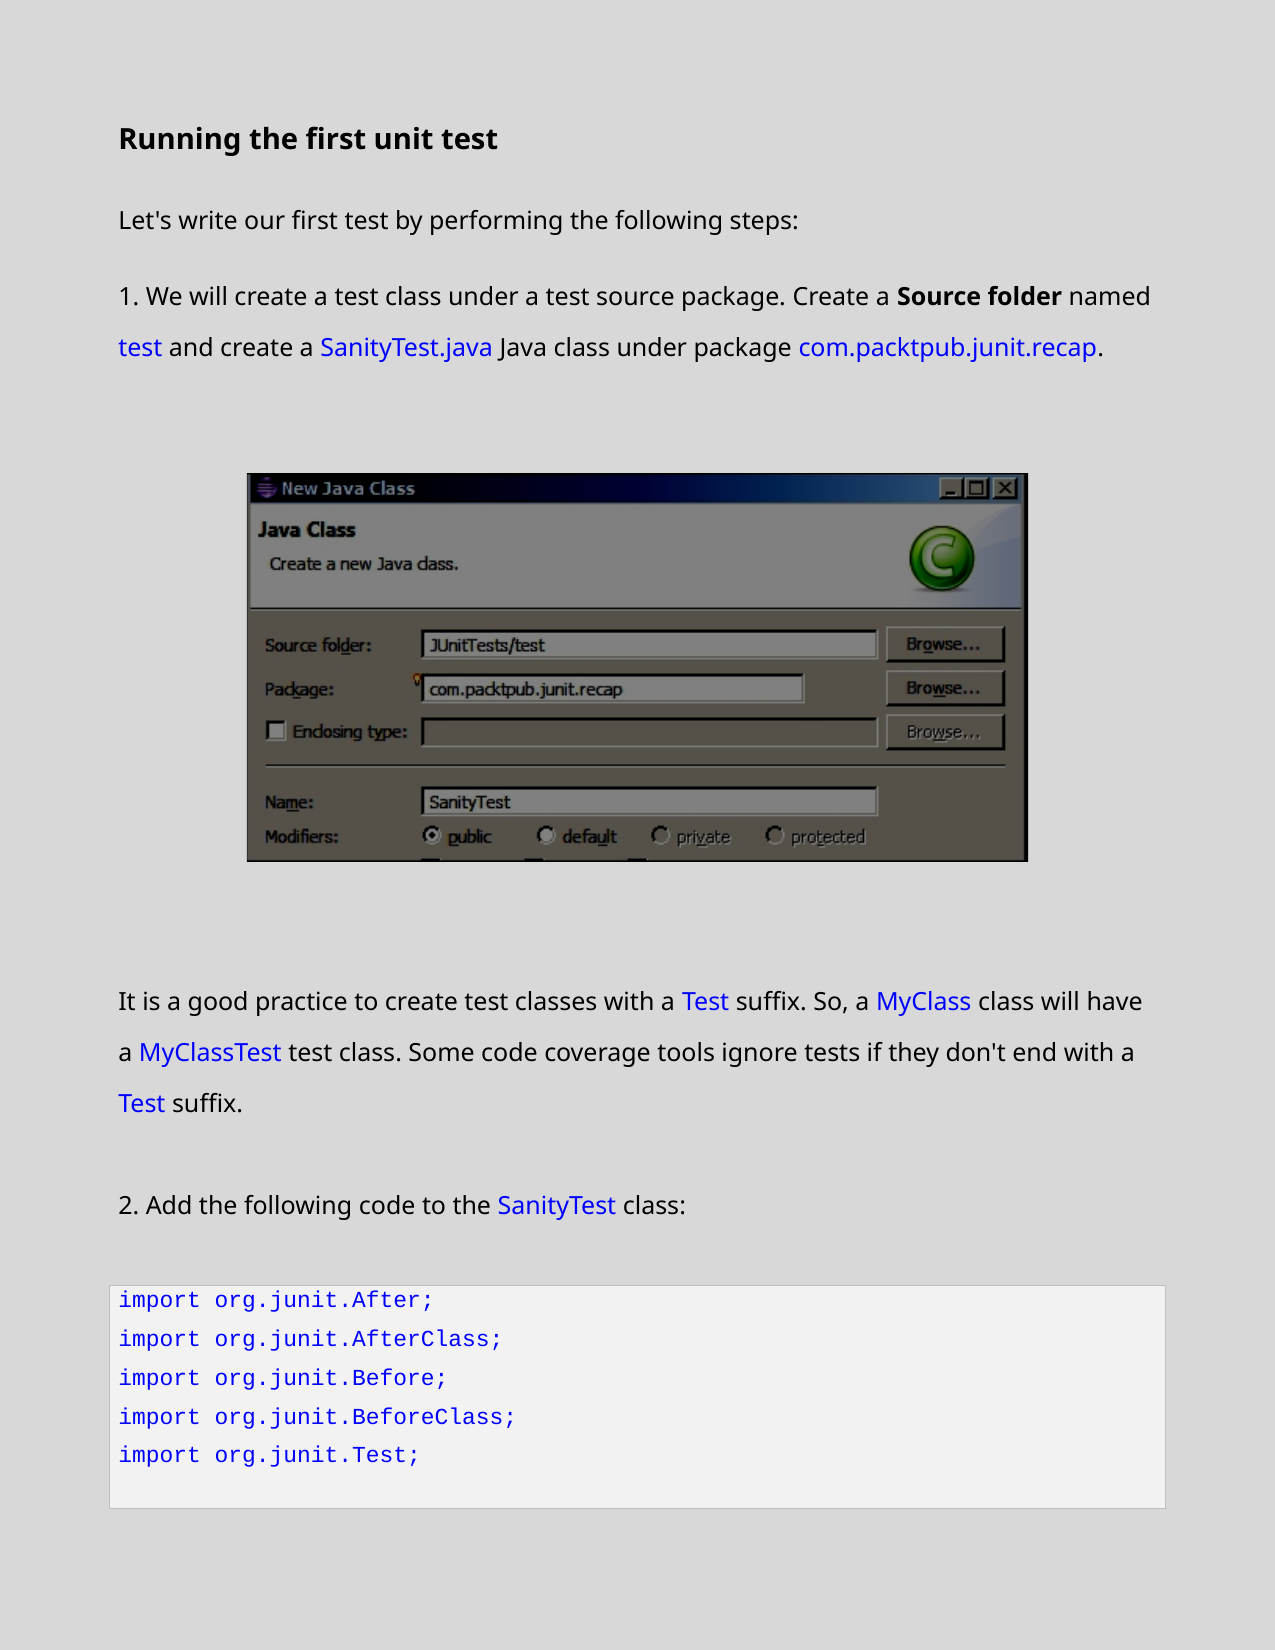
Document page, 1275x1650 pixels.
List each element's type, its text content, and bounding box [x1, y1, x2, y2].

text 2. Add the following code to the SanityTest class: [118, 1187, 1157, 1221]
text It is a good practice to create test classes with a Test suffix. So, a MyClass class will have a MyClassTest test class. Some code coverage tools ignore tests if they don't end with a Test suffix. [118, 983, 1157, 1119]
text import org.junit.AfterClass; [110, 1324, 1165, 1353]
text Let's write our first test by performing the following steps: [118, 203, 1157, 237]
subtitle Running the first unit test [118, 118, 1157, 158]
text import org.junit.After; [110, 1286, 1165, 1314]
text import org.junit.Before; [110, 1363, 1165, 1392]
text import org.junit.Test; [110, 1441, 1165, 1470]
text 1. We will create a test class under a test source package. Create a Source folder named test and create a SanityTest.java Java class under package com.packtpub.junit.recap. [118, 279, 1157, 364]
text import org.junit.BeforeClass; [110, 1402, 1165, 1431]
